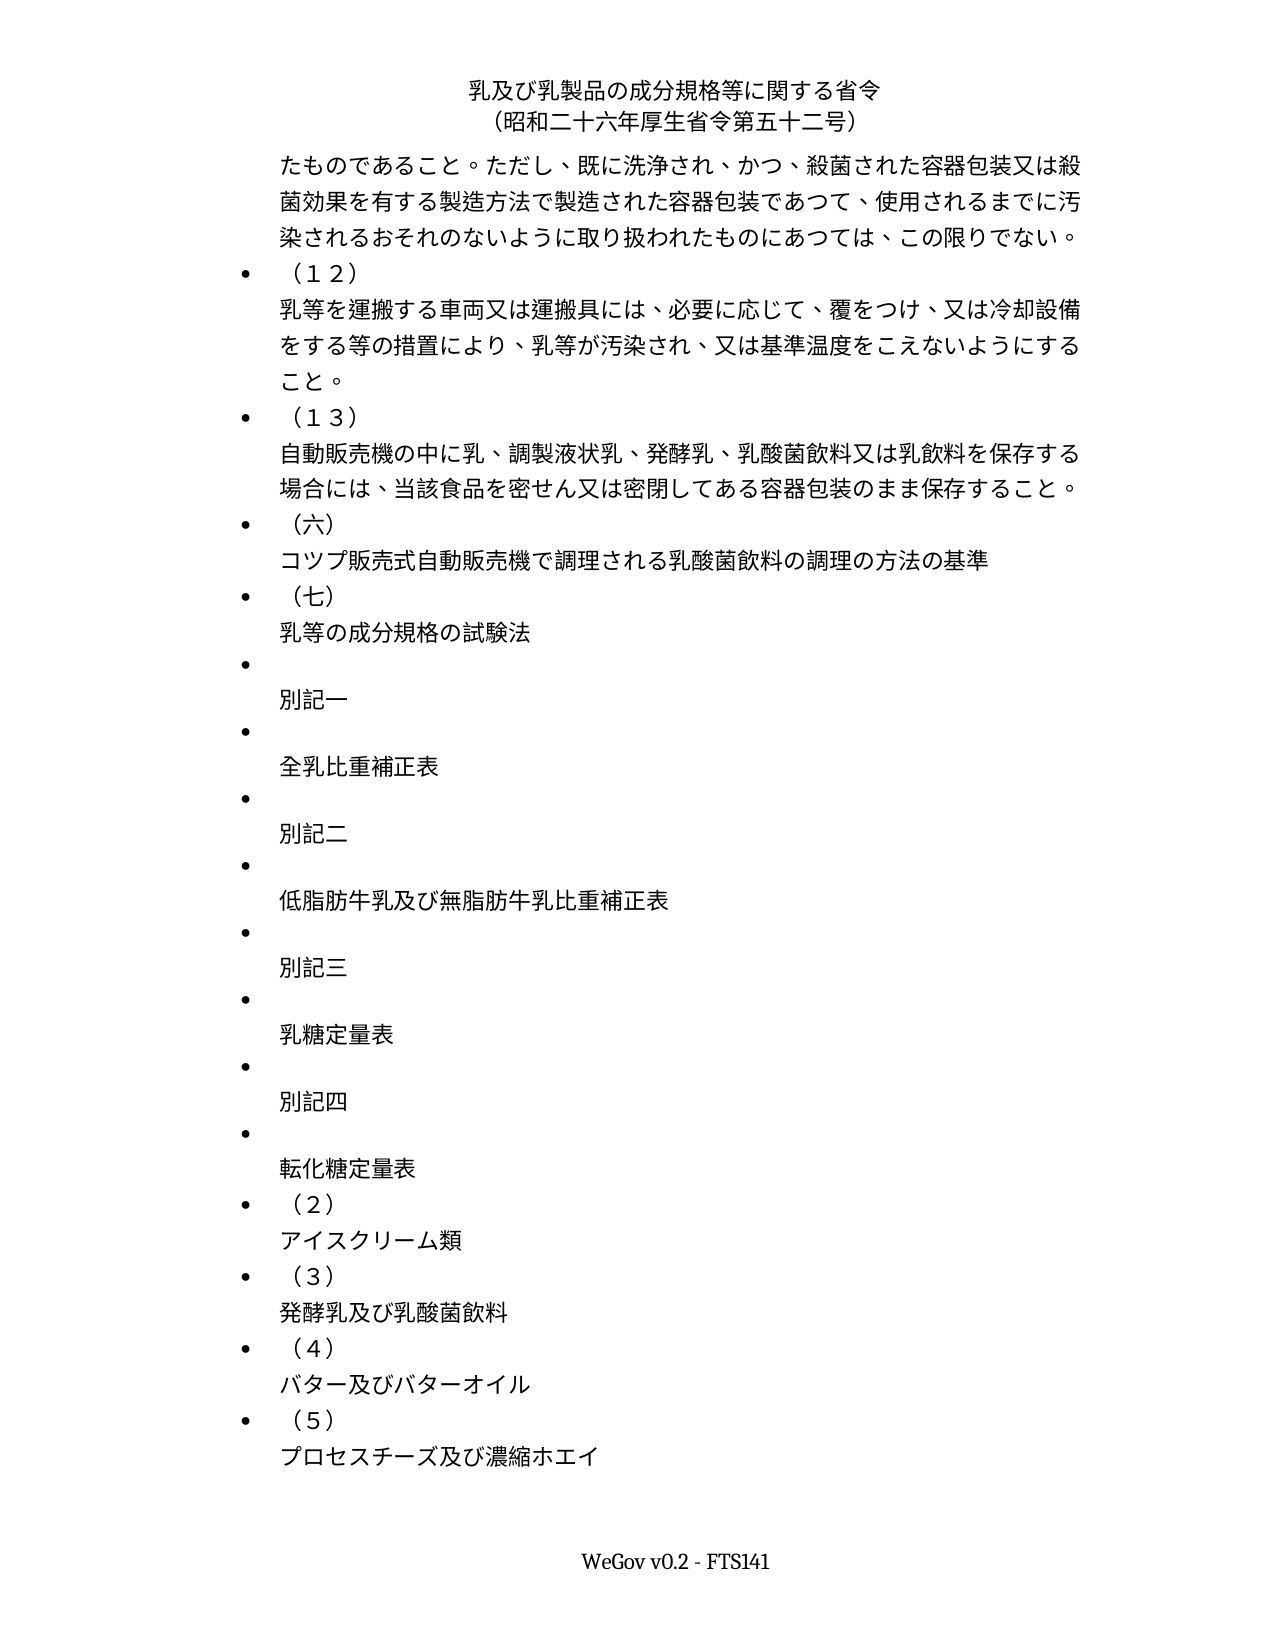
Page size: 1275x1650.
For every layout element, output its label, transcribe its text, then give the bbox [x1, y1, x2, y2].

list （１２） 乳等を運搬する車両又は運搬具には、必要に応じて、覆をつけ、又は冷却設備をする等の措置により、乳等が汚染され、又は基準温度をこえないようにすること。 [242, 258, 1087, 397]
list （３） 発酵乳及び乳酸菌飲料 [242, 1261, 1087, 1328]
list 乳糖定量表 [242, 988, 1087, 1050]
list 全乳比重補正表 [242, 720, 1087, 782]
list 低脂肪牛乳及び無脂肪牛乳比重補正表 [242, 854, 1087, 916]
list （六） コツプ販売式自動販売機で調理される乳酸菌飲料の調理の方法の基準 [242, 509, 1087, 577]
list 別記二 [242, 787, 1087, 849]
list （４） バター及びバターオイル [242, 1333, 1087, 1400]
list 別記一 [242, 653, 1087, 715]
list （七） 乳等の成分規格の試験法 [242, 581, 1087, 648]
list 別記三 [242, 921, 1087, 983]
list 別記四 [242, 1055, 1087, 1117]
list （５） プロセスチーズ及び濃縮ホエイ [242, 1404, 1087, 1472]
list 転化糖定量表 [242, 1122, 1087, 1184]
list （１１） 乳等の器具又は容器包装は、使用する前に適当な方法で洗浄し、かつ、殺菌したものであること。ただし、既に洗浄され、かつ、殺菌された容器包装又は殺菌効果を有する製造方法で製造された容器包装であつて、使用されるまでに汚染されるおそれのないように取り扱われたものにあつては、この限りでない。 [242, 150, 1087, 253]
list （１３） 自動販売機の中に乳、調製液状乳、発酵乳、乳酸菌飲料又は乳飲料を保存する場合には、当該食品を密せん又は密閉してある容器包装のまま保存すること。 [242, 402, 1087, 505]
list （２） アイスクリーム類 [242, 1189, 1087, 1256]
